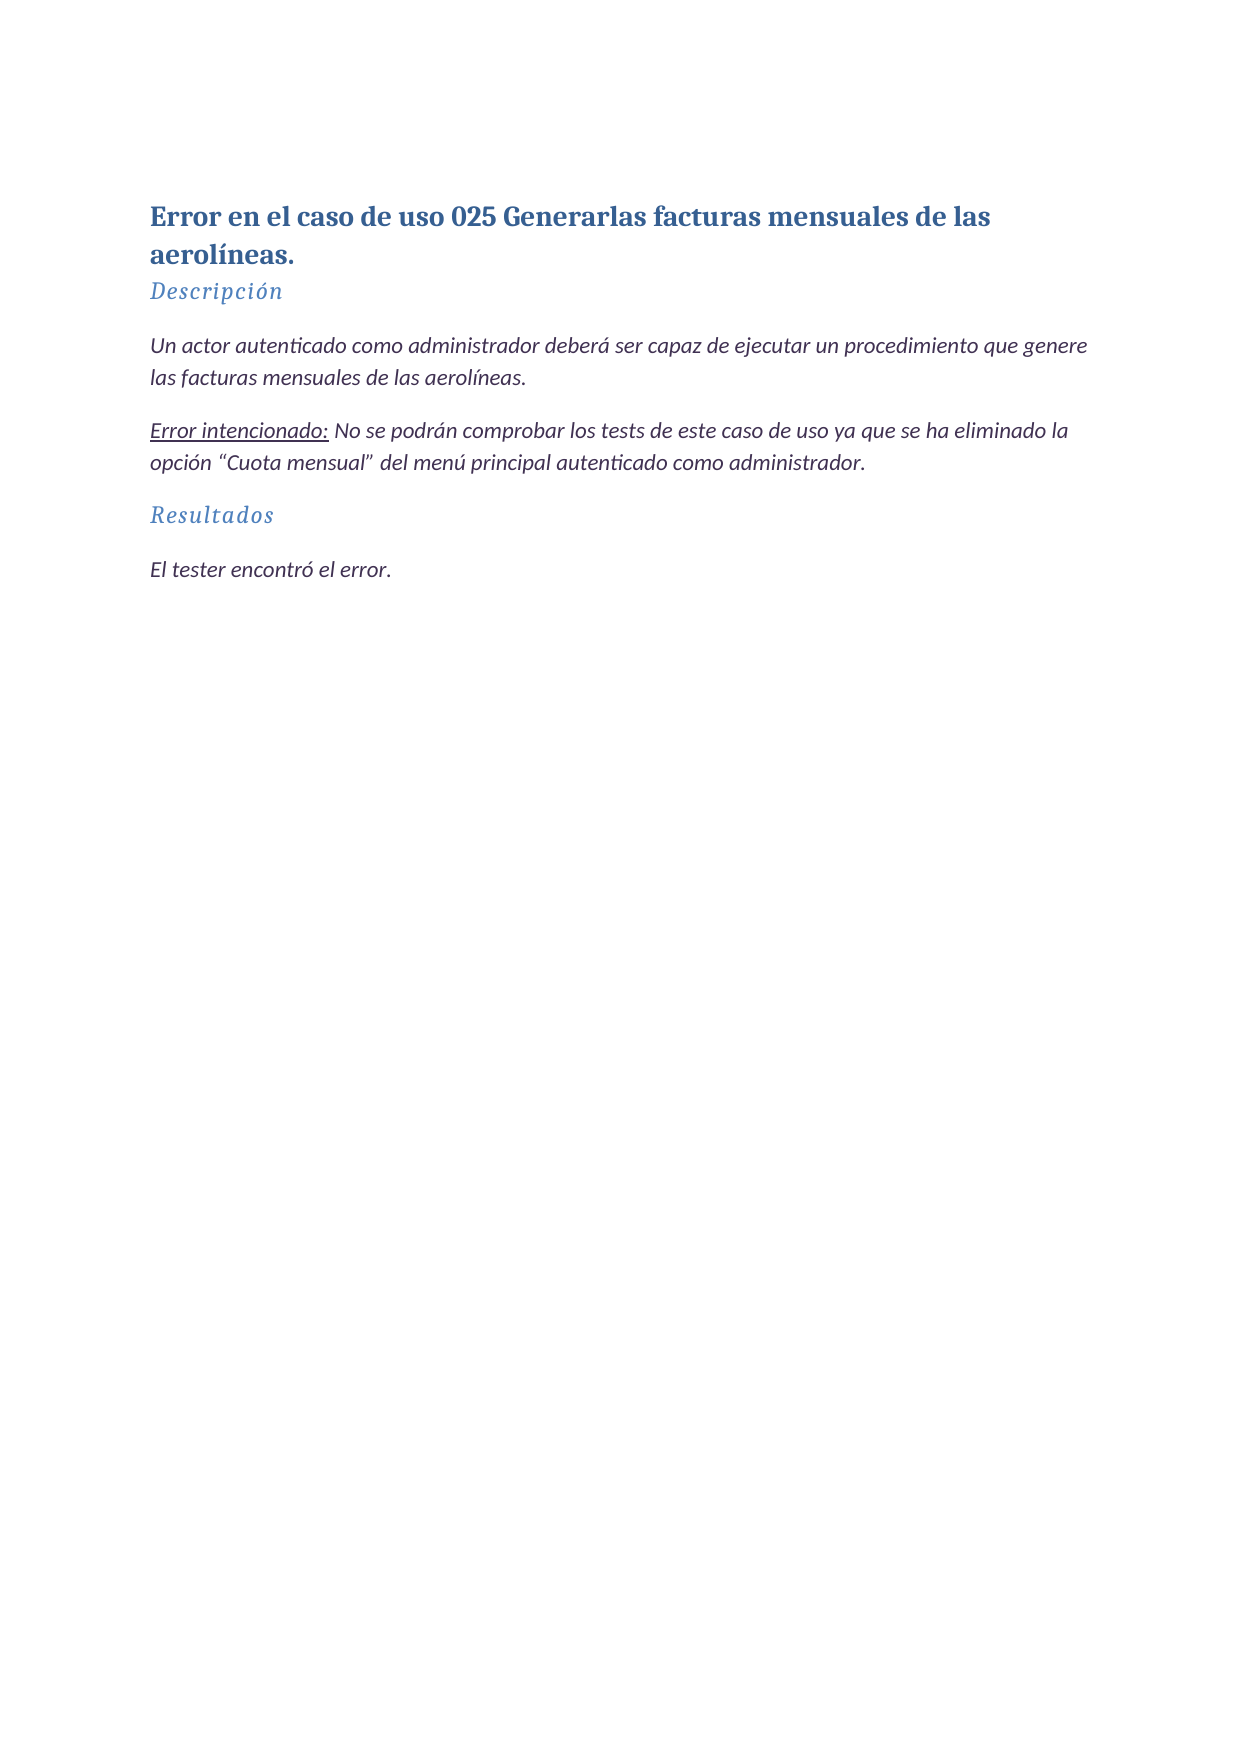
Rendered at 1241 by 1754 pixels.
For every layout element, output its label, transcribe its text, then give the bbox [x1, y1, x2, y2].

subtitle Descripción [150, 277, 1090, 306]
subtitle Error en el caso de uso 025 Generarlas facturas mensuales de las aerolíneas. [150, 200, 1090, 272]
text El tester encontró el error. [150, 555, 1090, 583]
subtitle Resultados [150, 501, 1090, 530]
text Un actor autenticado como administrador deberá ser capaz de ejecutar un procedimiento que genere las facturas mensuales de las aerolíneas. [150, 331, 1090, 391]
text Error intencionado: No se podrán comprobar los tests de este caso de uso ya que se ha eliminado la opción “Cuota mensual” del menú principal autenticado como administrador. [150, 416, 1090, 476]
